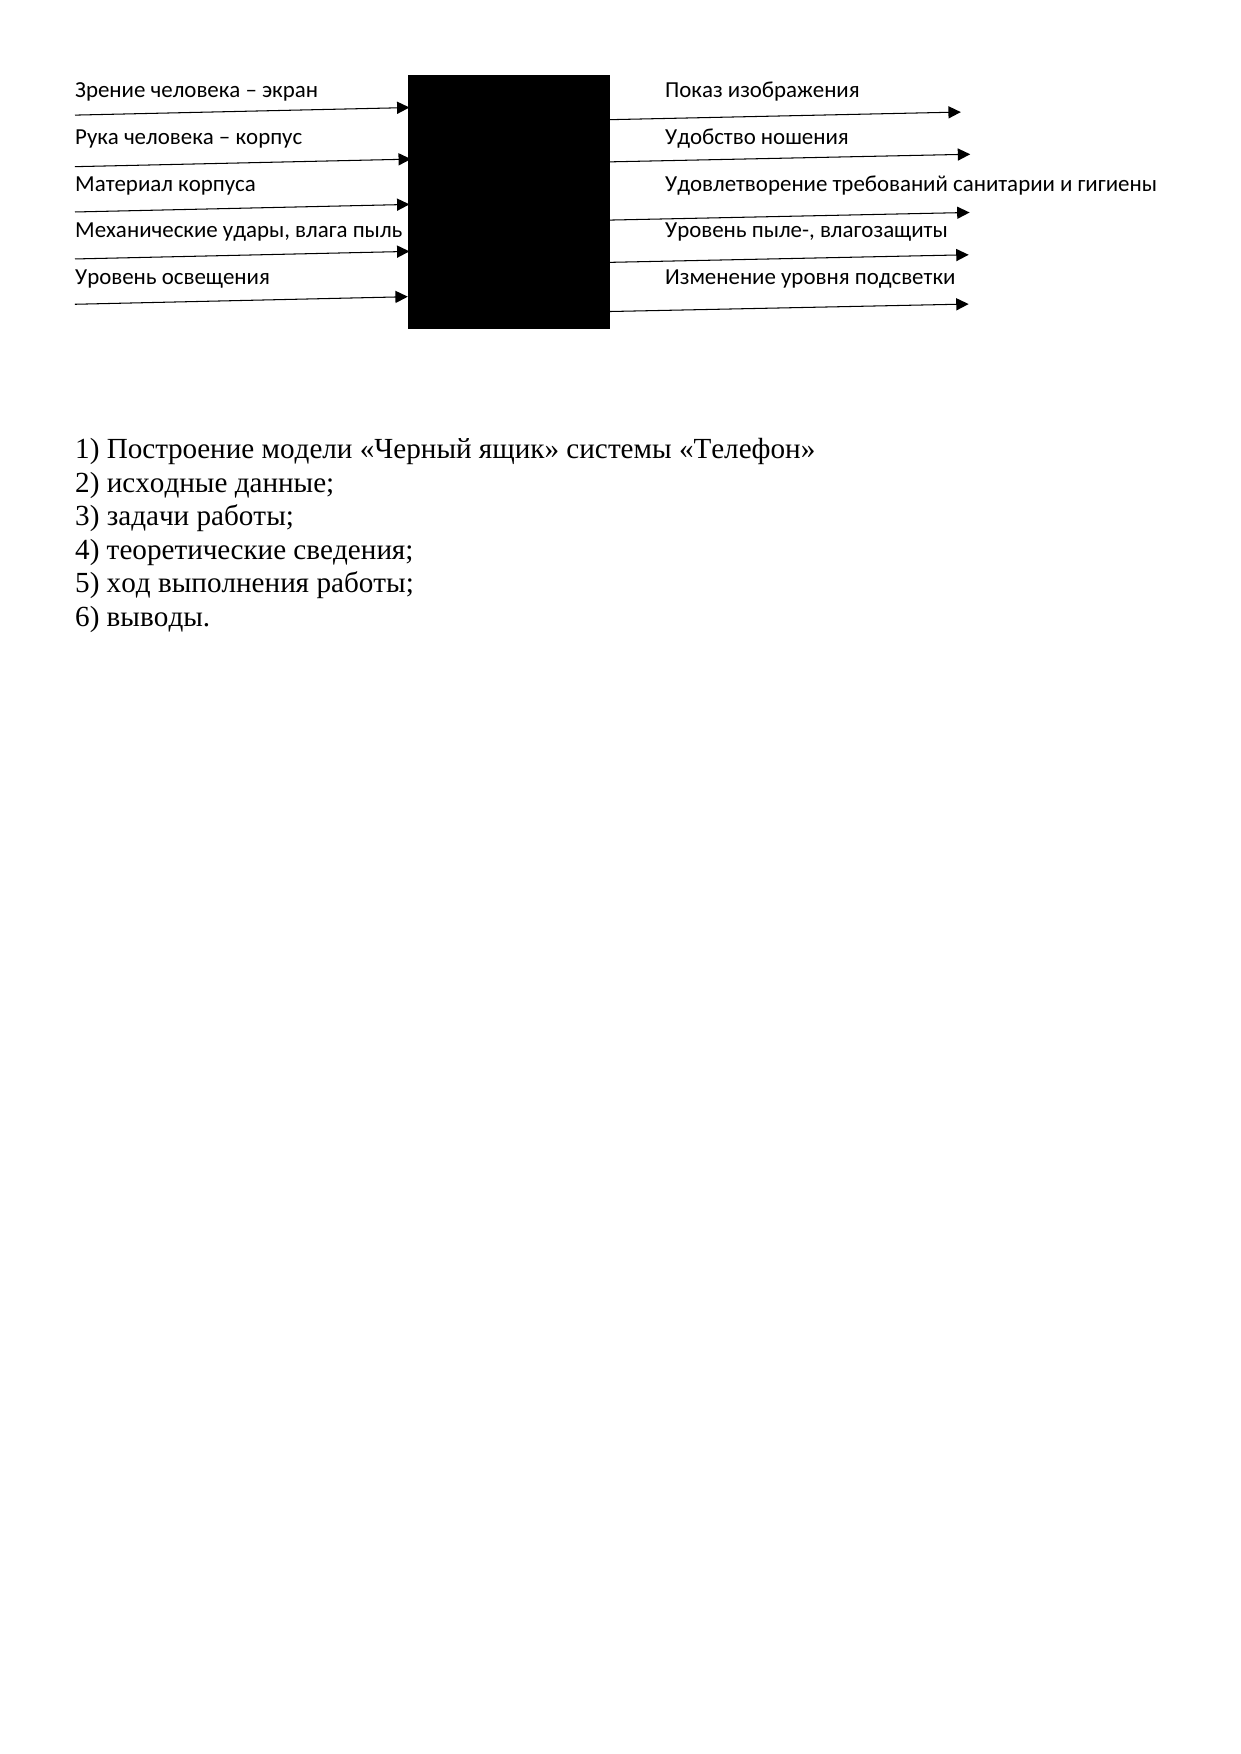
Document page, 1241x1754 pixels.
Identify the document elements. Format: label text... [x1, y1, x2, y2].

text Рука человека – корпус Удобство ношения [610, 122, 1165, 150]
text 6) выводы. [75, 599, 1165, 632]
text 3) задачи работы; [75, 498, 1165, 532]
text 2) исходные данные; [75, 465, 1165, 498]
text 5) ход выполнения работы; [75, 565, 1165, 599]
text Уровень освещения Изменение уровня подсветки [75, 262, 408, 291]
text Материал корпуса Удовлетворение требований санитарии и гигиены [610, 169, 1165, 197]
text 1) Построение модели «Черный ящик» системы «Телефон» [75, 431, 1165, 465]
text Уровень освещения Изменение уровня подсветки [610, 262, 1165, 291]
text Зрение человека – экран Показ изображения [75, 75, 408, 103]
text Рука человека – корпус Удобство ношения [75, 122, 408, 150]
text Механические удары, влага пыль Уровень пыле-, влагозащиты [610, 216, 1165, 244]
text Зрение человека – экран Показ изображения [610, 75, 1165, 103]
text 4) теоретические сведения; [75, 532, 1165, 565]
text Материал корпуса Удовлетворение требований санитарии и гигиены [75, 169, 408, 197]
text Механические удары, влага пыль Уровень пыле-, влагозащиты [75, 216, 408, 244]
